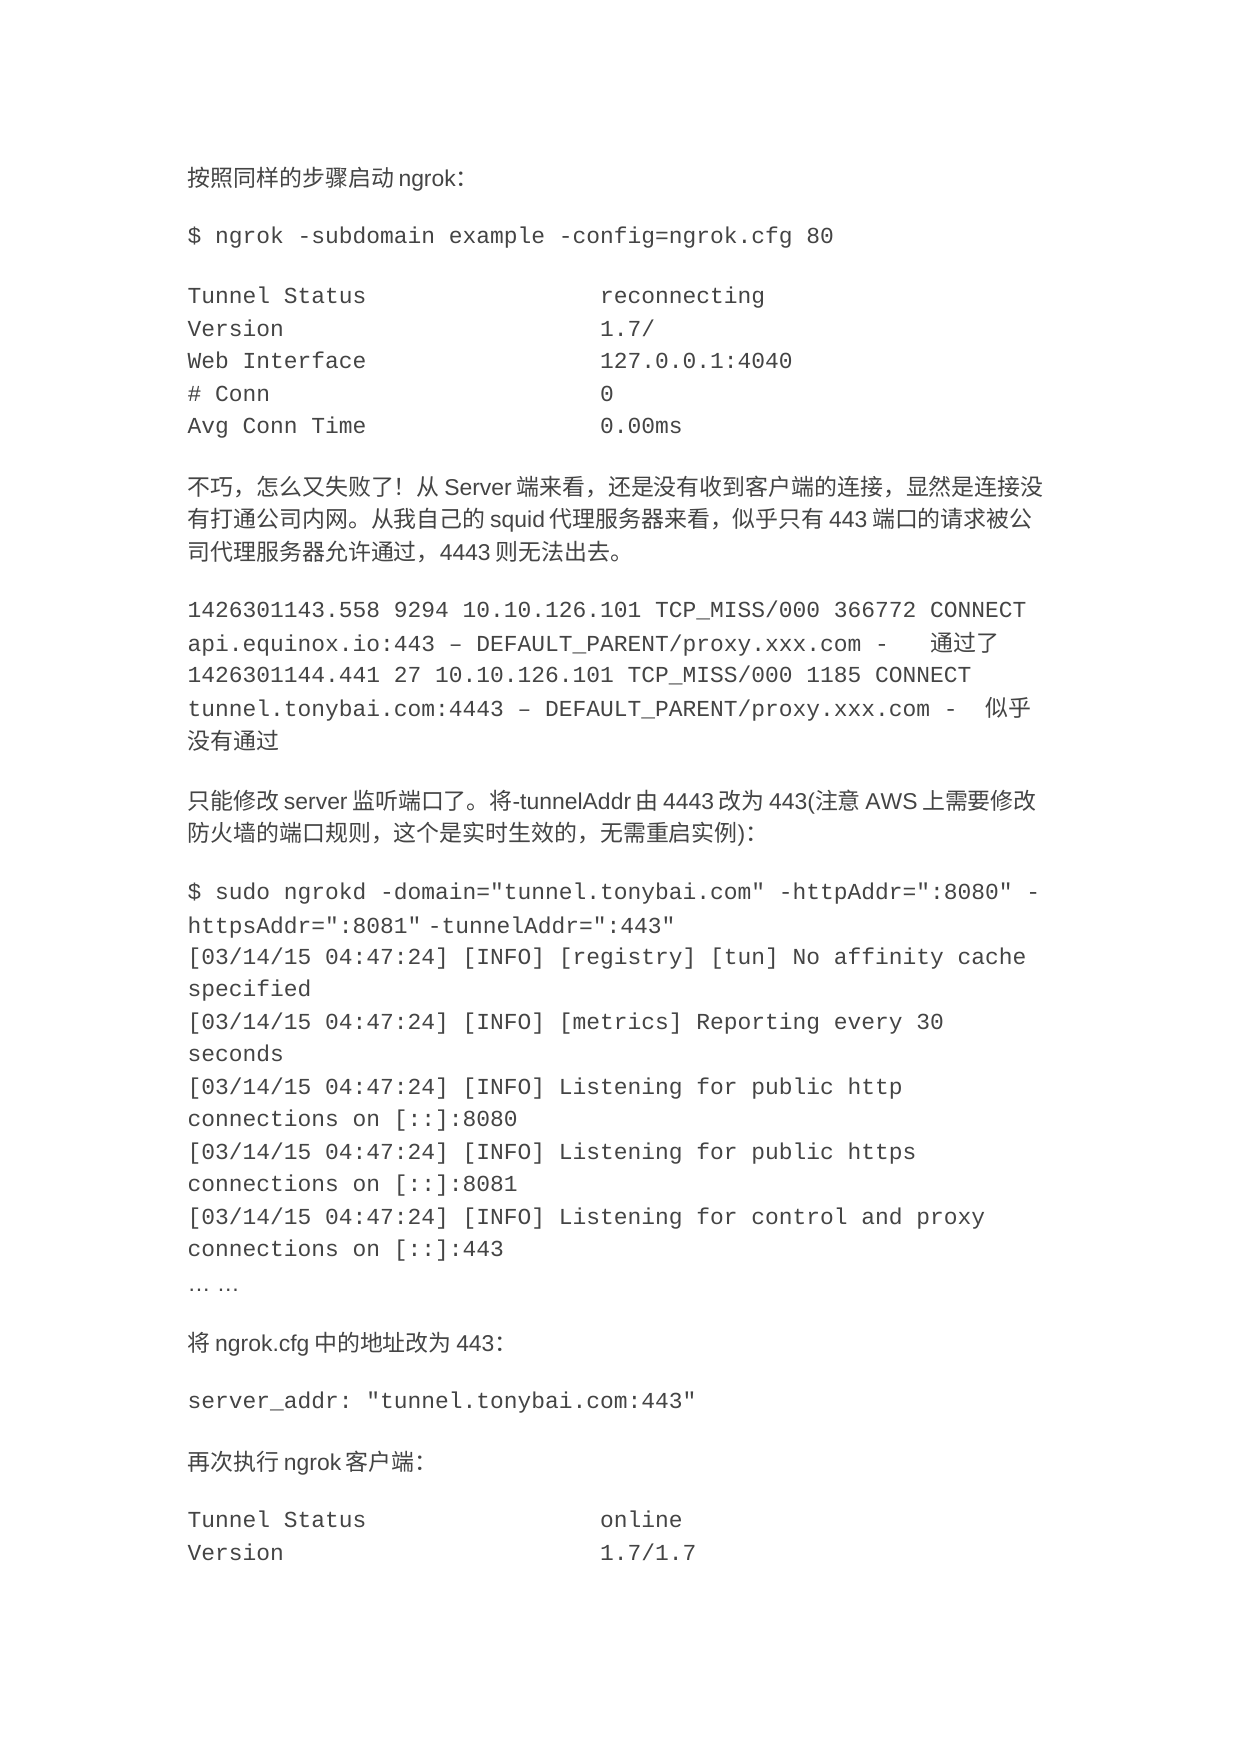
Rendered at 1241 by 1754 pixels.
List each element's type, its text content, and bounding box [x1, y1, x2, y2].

text 再次执行ngrok客户端： [187, 1446, 1053, 1478]
text 将ngrok.cfg中的地址改为443： [187, 1327, 1053, 1359]
text Tunnel Status reconnecting Version 1.7/ Web Interface 127.0.0.1:4040 # Conn 0 Avg Conn Time 0.00ms [187, 281, 1053, 444]
text 1426301143.558 9294 10.10.126.101 TCP_MISS/000 366772 CONNECT api.equinox.io:443 – DEFAULT_PARENT/proxy.xxx.com - 通过了 1426301144.441 27 10.10.126.101 TCP_MISS/000 1185 CONNECT tunnel.tonybai.com:4443 – DEFAULT_PARENT/proxy.xxx.com - 似乎没有通过 [187, 595, 1053, 758]
text server_addr: "tunnel.tonybai.com:443" [187, 1386, 1053, 1419]
text 不巧，怎么又失败了！从Server端来看，还是没有收到客户端的连接，显然是连接没有打通公司内网。从我自己的squid代理服务器来看，似乎只有443端口的请求被公司代理服务器允许通过，4443则无法出去。 [187, 471, 1053, 568]
text 按照同样的步骤启动ngrok： [187, 162, 1053, 194]
text $ ngrok -subdomain example -config=ngrok.cfg 80 [187, 222, 1053, 254]
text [187, 1505, 1053, 1570]
text 只能修改server监听端口了。将-tunnelAddr由4443改为443(注意AWS上需要修改防火墙的端口规则，这个是实时生效的，无需重启实例)： [187, 785, 1053, 850]
text $ sudo ngrokd -domain="tunnel.tonybai.com" -httpAddr=":8080" -httpsAddr=":8081" -tunnelAddr=":443" [03/14/15 04:47:24] [INFO] [registry] [tun] No affinity cache specified [03/14/15 04:47:24] [INFO] [metrics] Reporting every 30 seconds [03/14/15 04:47:24] [INFO] Listening for public http connections on [::]:8080 [03/14/15 04:47:24] [INFO] Listening for public https connections on [::]:8081 [03/14/15 04:47:24] [INFO] Listening for control and proxy connections on [::]:443 … … [187, 877, 1053, 1299]
